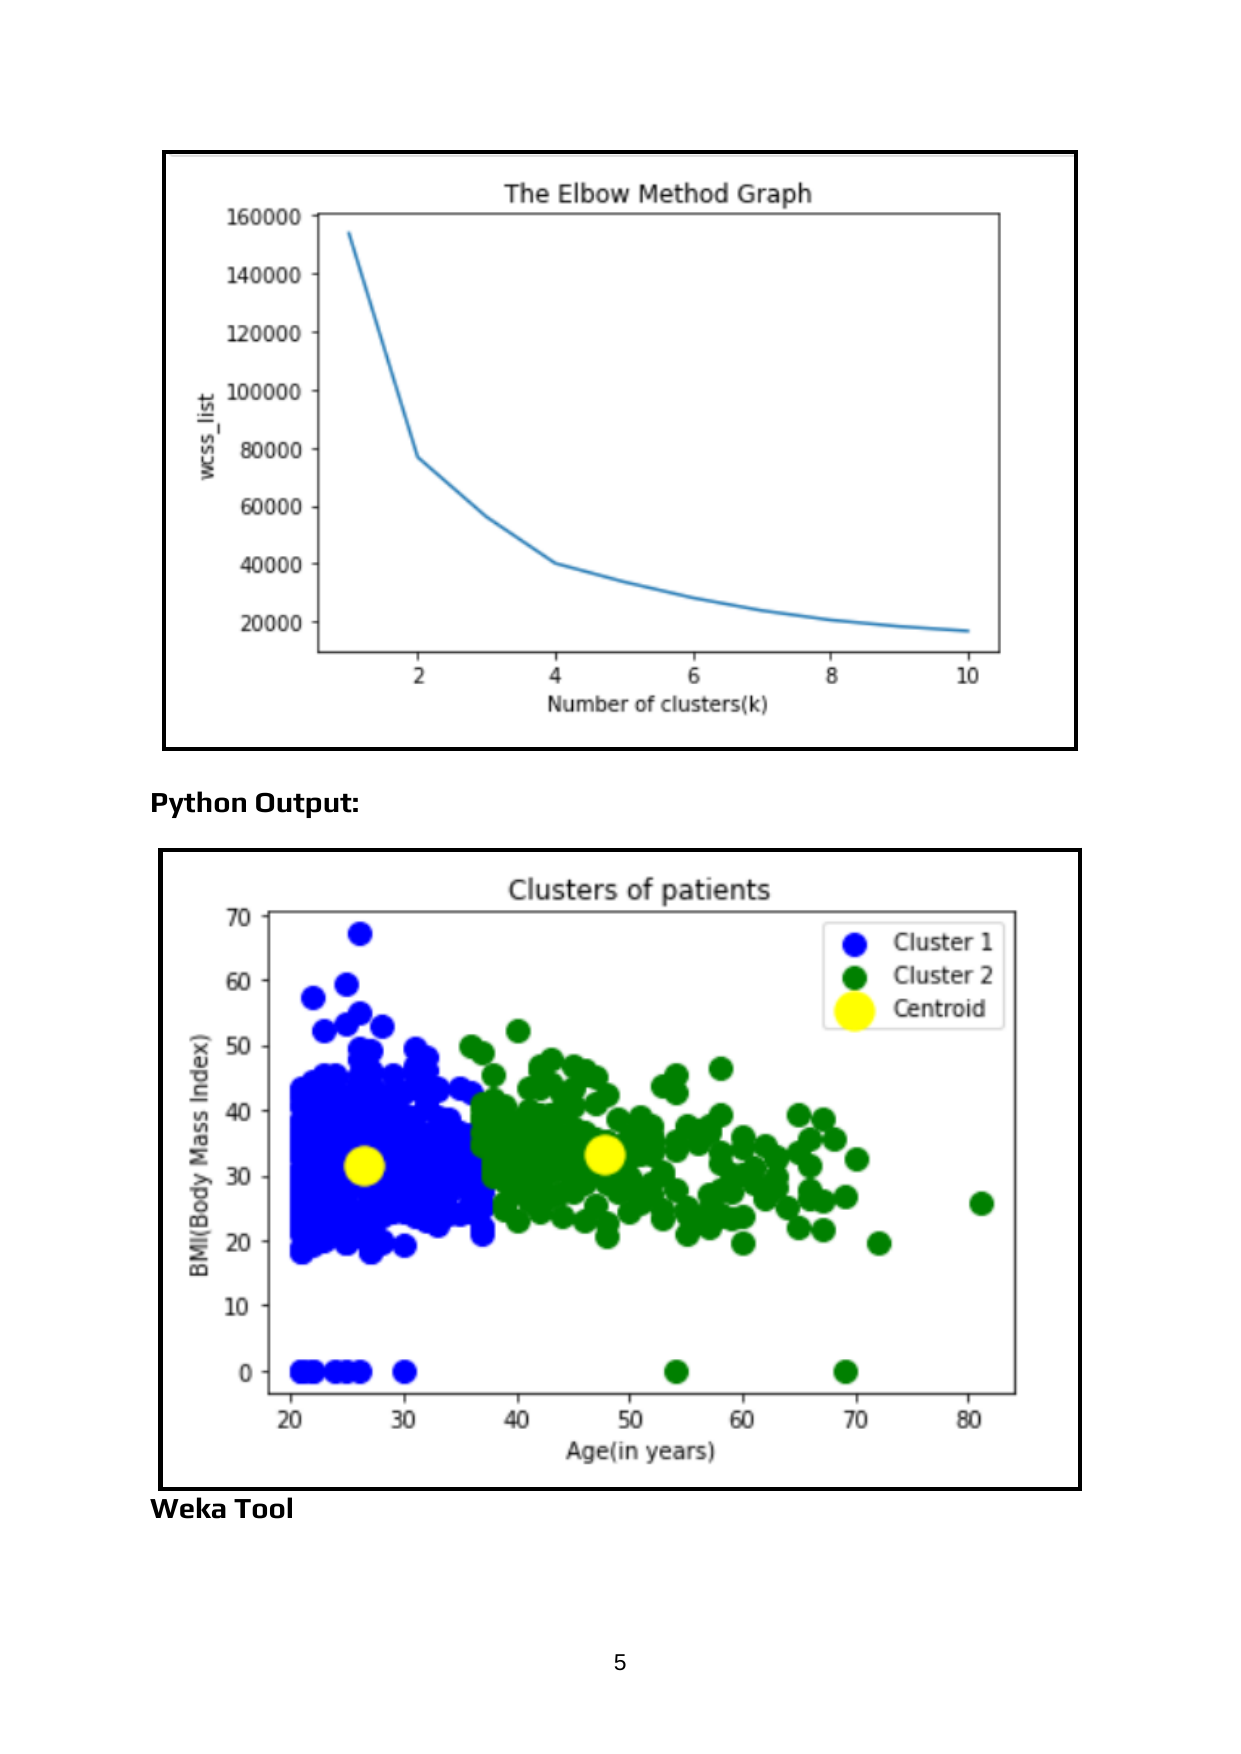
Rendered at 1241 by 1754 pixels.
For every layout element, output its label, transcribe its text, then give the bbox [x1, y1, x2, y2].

text Weka Tool [150, 1491, 1090, 1525]
picture [163, 852, 1078, 1487]
text Python Output: [150, 785, 1090, 819]
picture [166, 154, 1074, 747]
